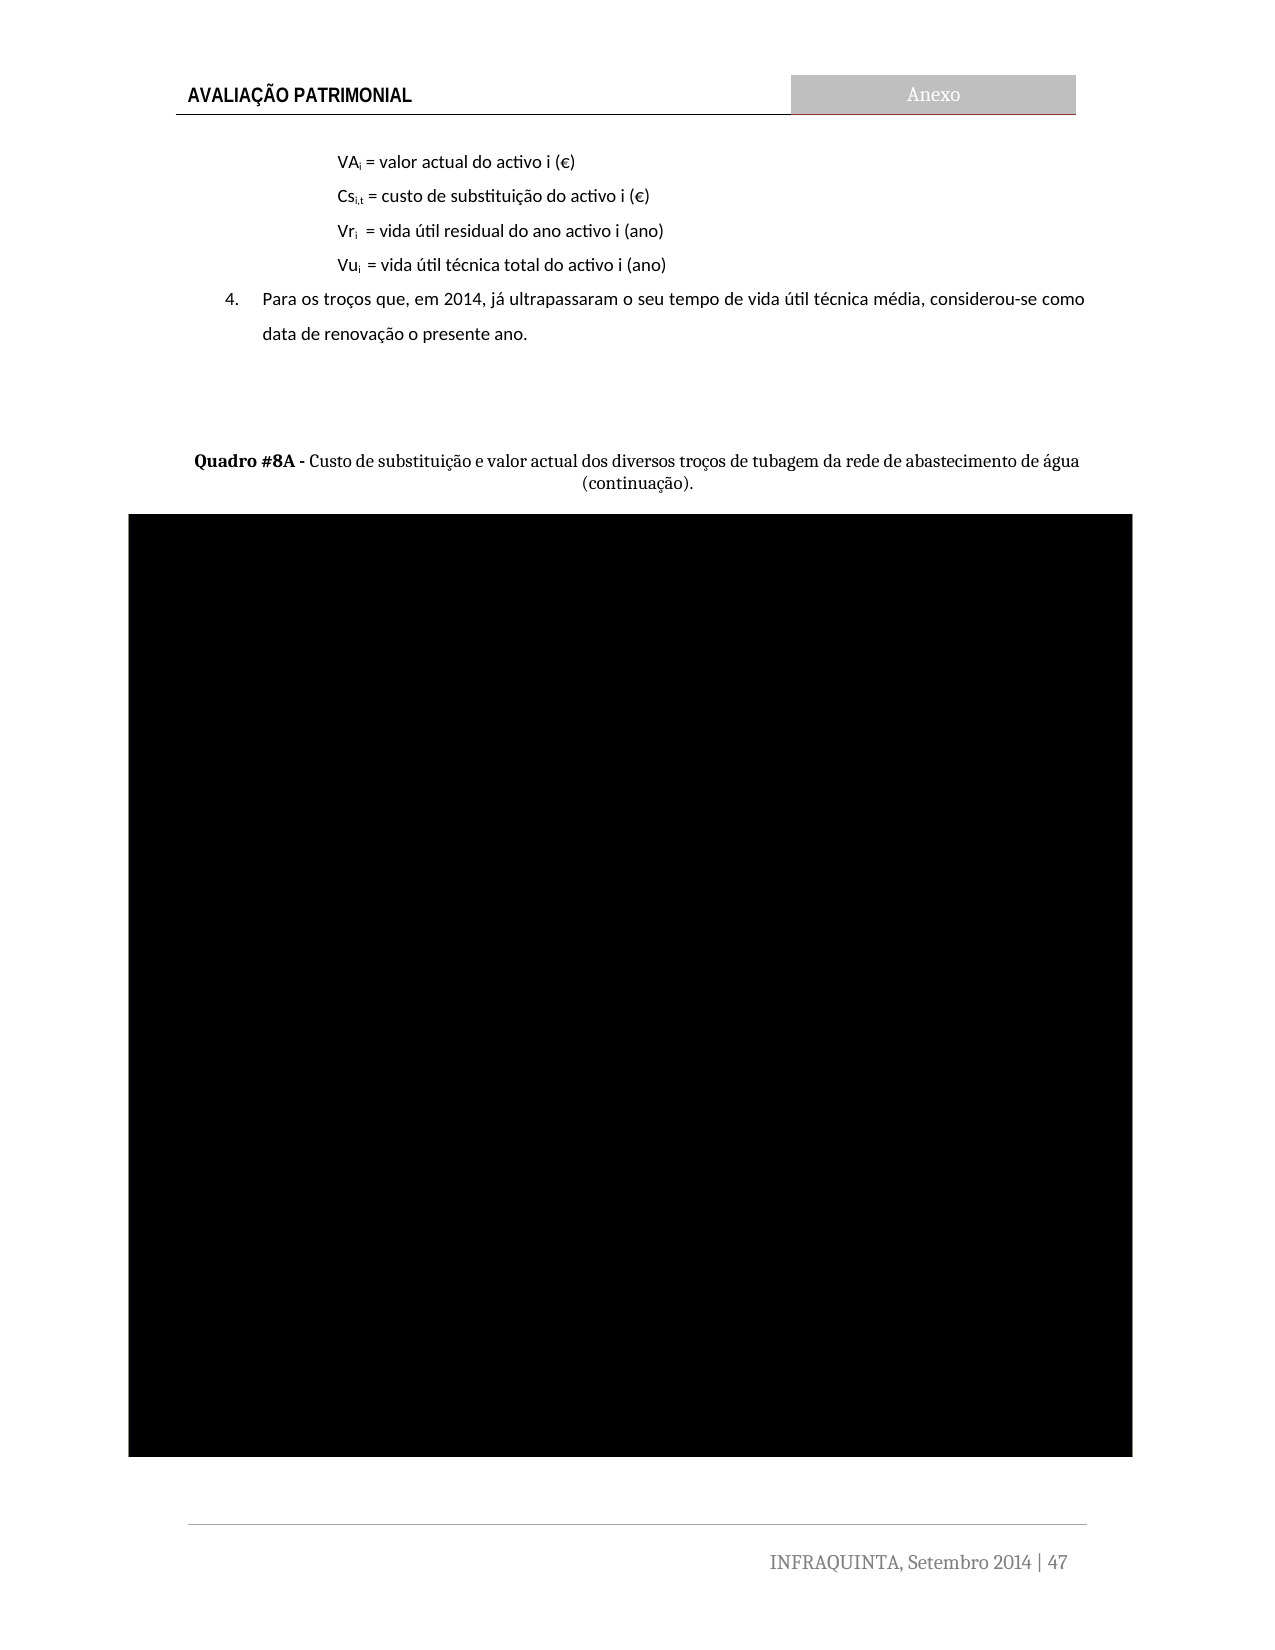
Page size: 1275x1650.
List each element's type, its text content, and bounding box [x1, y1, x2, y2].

text Quadro #8A - Custo de substituição e valor actual dos diversos troços de tubagem da rede de abastecimento de água (continuação). [187, 451, 1087, 494]
text Vui = vida útil técnica total do activo i (ano) [262, 253, 1087, 276]
text Vri = vida útil residual do ano activo i (ano) [262, 219, 1087, 242]
list Para os troços que, em 2014, já ultrapassaram o seu tempo de vida útil técnica média, considerou-se como data de renovação o presente ano. [225, 287, 1087, 345]
text Csi,t = custo de substituição do activo i (€) [262, 184, 1087, 207]
text VAi = valor actual do activo i (€) [262, 150, 1087, 173]
